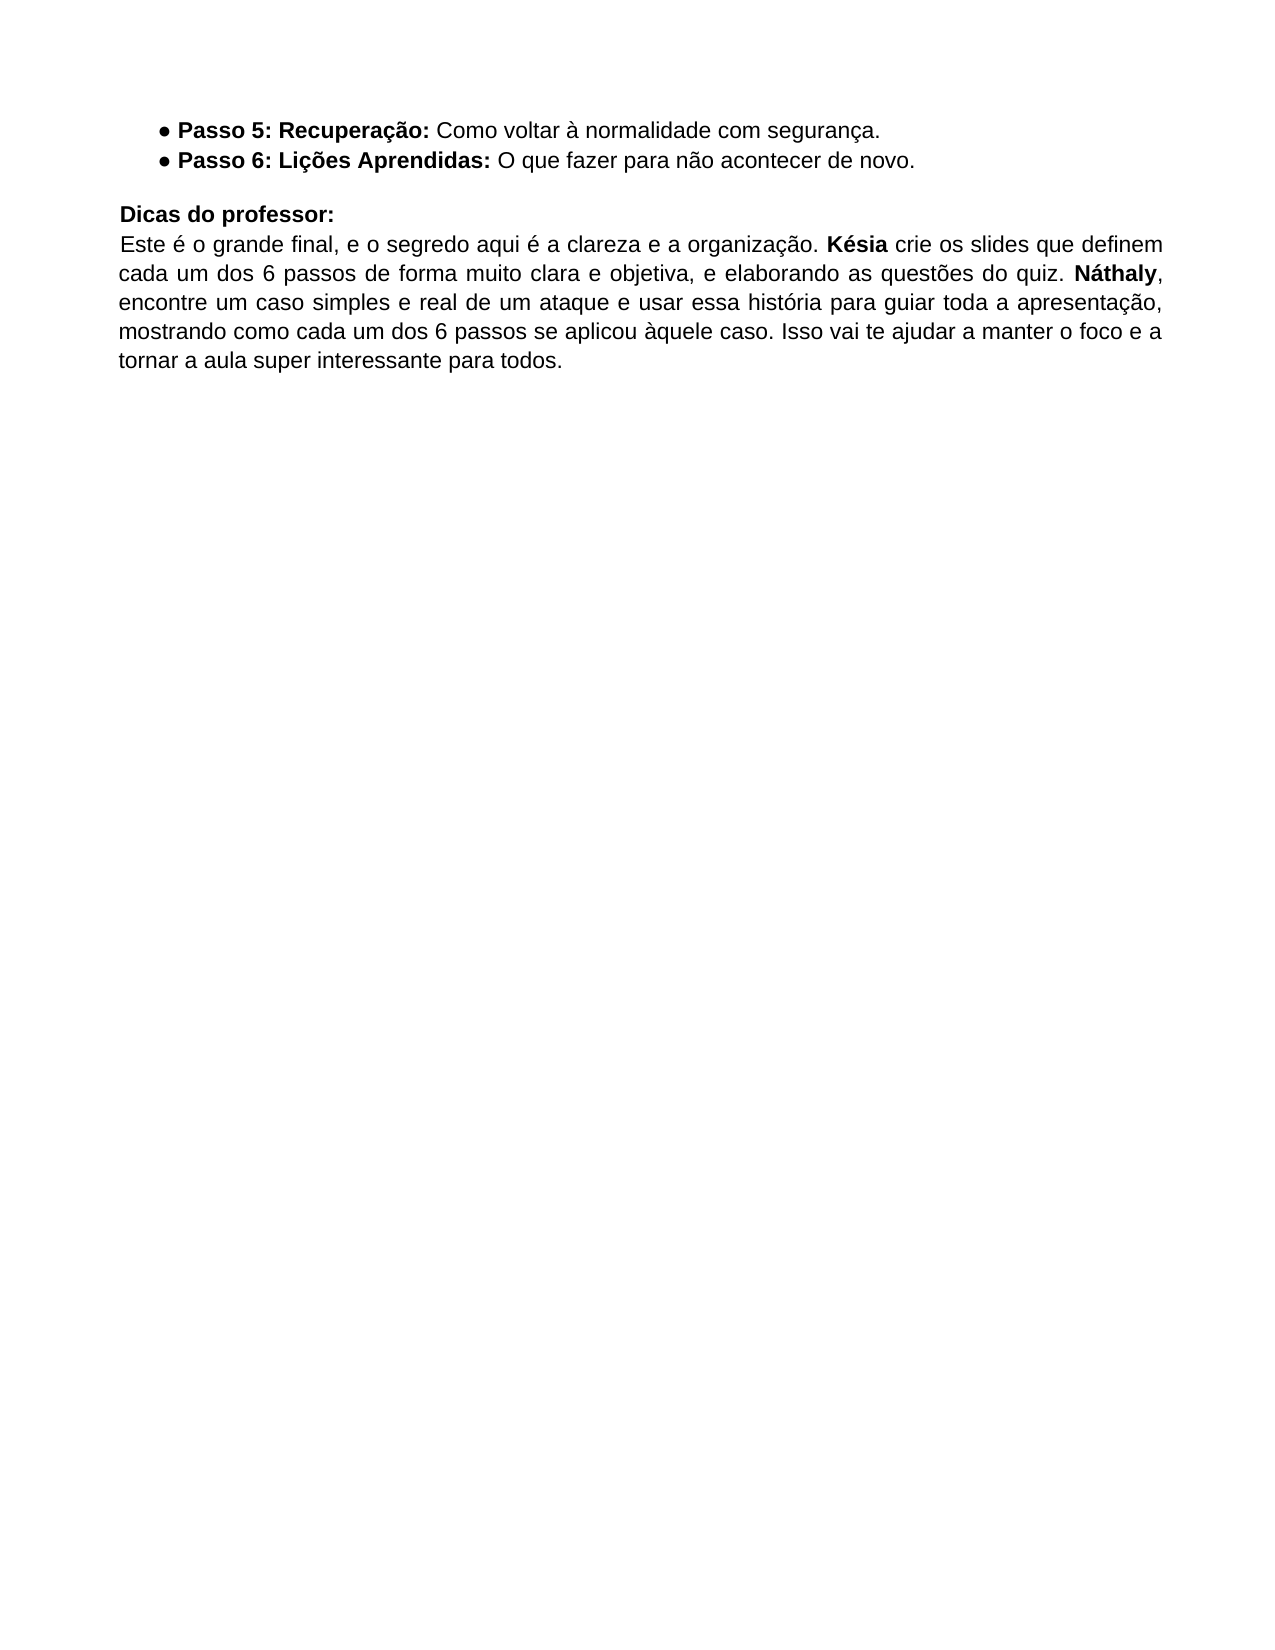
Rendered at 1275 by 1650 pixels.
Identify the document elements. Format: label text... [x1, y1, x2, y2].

text Dicas do professor: [119, 201, 1163, 228]
text ● Passo 5: Recuperação: Como voltar à normalidade com segurança. [157, 117, 1163, 143]
text Este é o grande final, e o segredo aqui é a clareza e a organização. Késia crie os slides que definem cada um dos 6 passos de forma muito clara e objetiva, e elaborando as questões do quiz. Náthaly, encontre um caso simples e real de um ataque e usar essa história para guiar toda a apresentação, mostrando como cada um dos 6 passos se aplicou àquele caso. Isso vai te ajudar a manter o foco e a tornar a aula super interessante para todos. [118, 231, 1163, 373]
text ● Passo 6: Lições Aprendidas: O que fazer para não acontecer de novo. [157, 147, 1163, 173]
